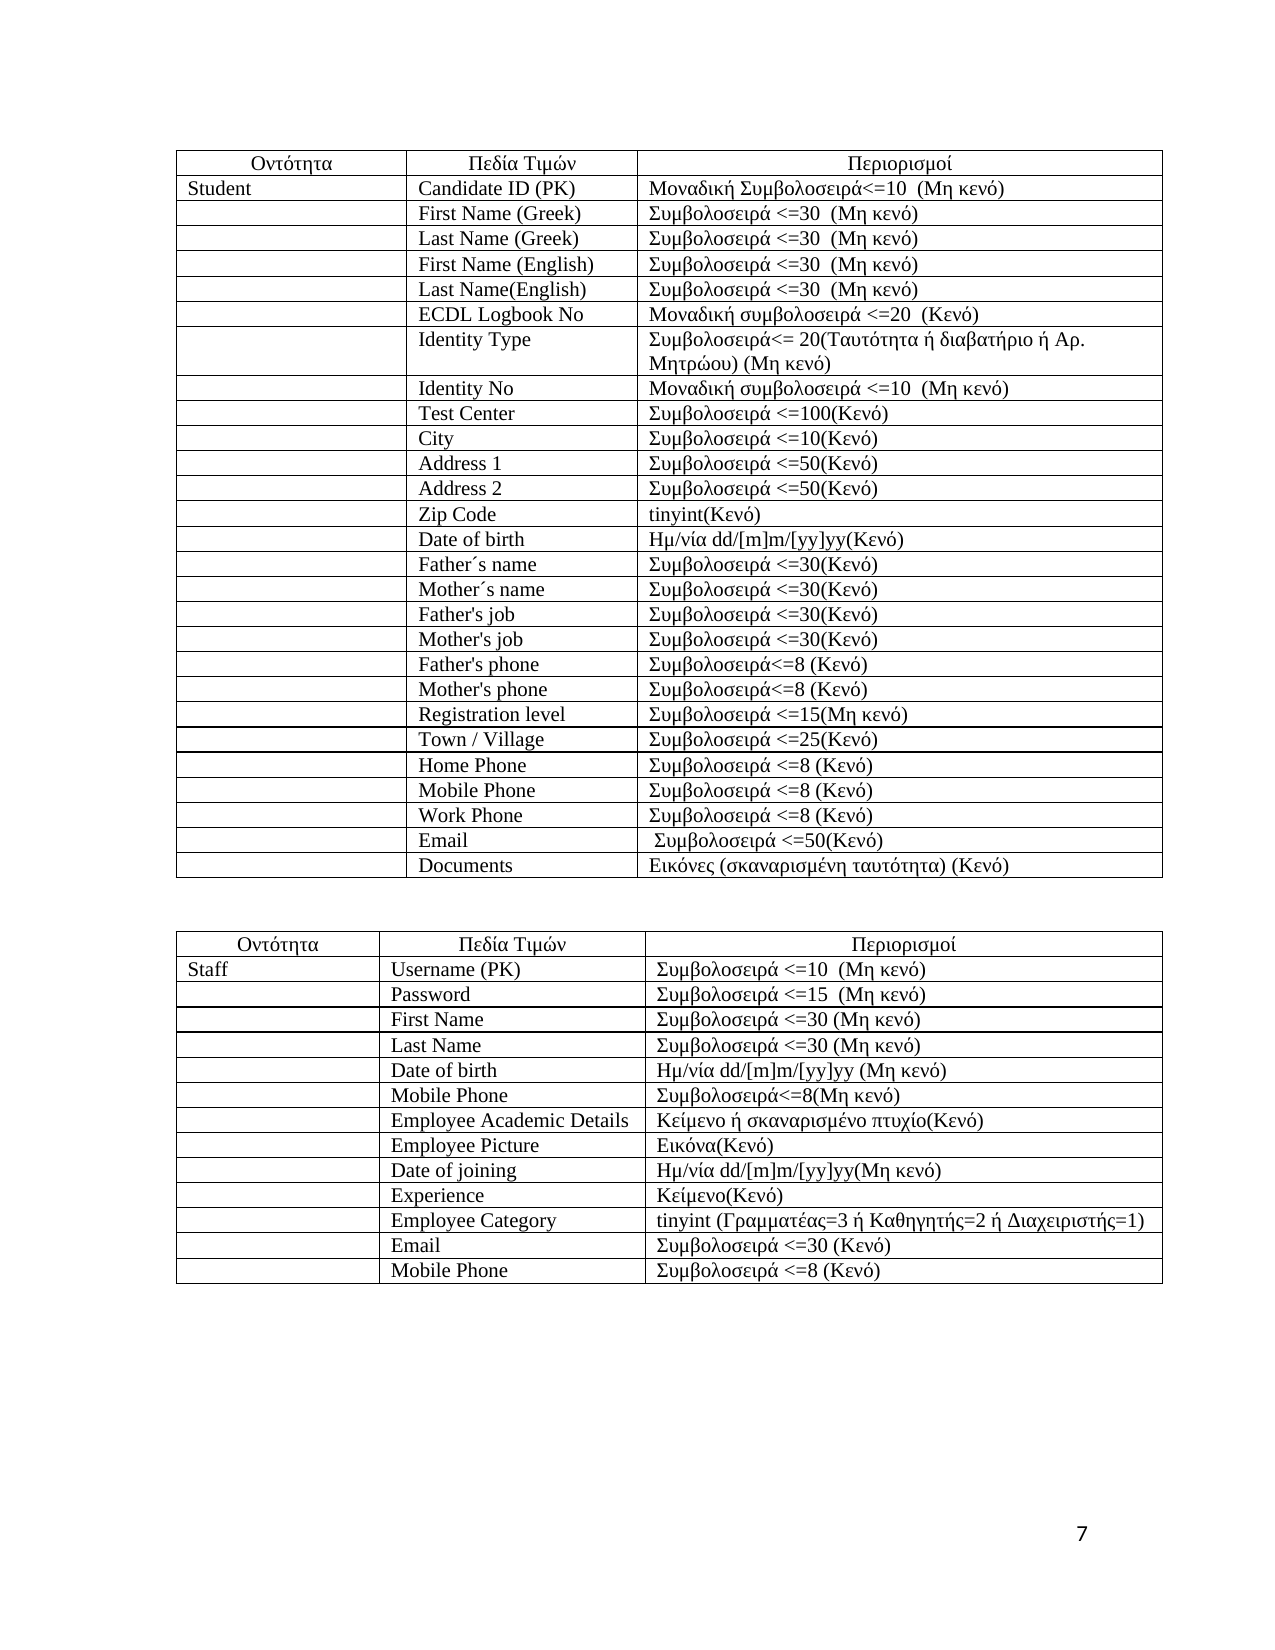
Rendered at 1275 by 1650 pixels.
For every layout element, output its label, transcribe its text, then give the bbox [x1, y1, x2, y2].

table_cell [177, 728, 406, 751]
table_cell Συμβολοσειρά <=50(Κενό) [638, 451, 1162, 475]
table_cell Mobile Phone [380, 1259, 645, 1282]
table_cell [177, 226, 406, 250]
table_cell Συμβολοσειρά <=30 (Μη κενό) [646, 1033, 1162, 1057]
table_cell [177, 426, 406, 450]
table_cell [177, 702, 406, 726]
table_cell Identity No [407, 376, 637, 400]
table_cell Father's phone [407, 652, 637, 676]
table_header Περιορισμοί [638, 151, 1162, 175]
table_header Πεδία Τιμών [380, 932, 645, 956]
table_cell City [407, 426, 637, 450]
table_cell [177, 1033, 379, 1057]
table_cell Συμβολοσειρά <=15 (Μη κενό) [646, 982, 1162, 1006]
table_cell Κείμενο(Κενό) [646, 1183, 1162, 1207]
table_cell Registration level [407, 702, 637, 726]
table_cell [177, 1183, 379, 1207]
table_cell [177, 1233, 379, 1257]
table_cell [177, 501, 406, 526]
table_cell ECDL Logbook No [407, 302, 637, 326]
table_cell Συμβολοσειρά <=8 (Κενό) [638, 803, 1162, 827]
table_cell Last Name [380, 1033, 645, 1057]
table_cell Μοναδική συμβολοσειρά <=10 (Μη κενό) [638, 376, 1162, 400]
table_cell First Name [380, 1008, 645, 1031]
table_cell [177, 251, 406, 276]
table_cell Συμβολοσειρά <=30(Κενό) [638, 602, 1162, 626]
table_cell Mobile Phone [407, 778, 637, 802]
table_cell [177, 677, 406, 701]
table_cell [177, 401, 406, 425]
table_cell Εικόνα(Κενό) [646, 1133, 1162, 1157]
table_cell Συμβολοσειρά <=8 (Κενό) [646, 1259, 1162, 1282]
table_cell Last Name (Greek) [407, 226, 637, 250]
table_cell Mother's job [407, 627, 637, 651]
table_cell Συμβολοσειρά <=30 (Μη κενό) [638, 201, 1162, 225]
table_cell Mother´s name [407, 577, 637, 601]
table_cell Συμβολοσειρά <=8 (Κενό) [638, 778, 1162, 802]
table_cell Συμβολοσειρά <=25(Κενό) [638, 728, 1162, 751]
table_cell [177, 1058, 379, 1082]
table_cell Συμβολοσειρά <=15(Μη κενό) [638, 702, 1162, 726]
table_cell Ημ/νία dd/[m]m/[yy]yy(Κενό) [638, 527, 1162, 551]
table_cell [177, 982, 379, 1006]
table_header Περιορισμοί [646, 932, 1162, 956]
table_cell [177, 1008, 379, 1031]
table_cell Συμβολοσειρά<= 20(Ταυτότητα ή διαβατήριο ή Αρ. Μητρώου) (Μη κενό) [638, 327, 1162, 375]
table_cell Mother's phone [407, 677, 637, 701]
table_cell [177, 577, 406, 601]
table_cell Συμβολοσειρά <=30(Κενό) [638, 627, 1162, 651]
table_cell Συμβολοσειρά<=8(Μη κενό) [646, 1083, 1162, 1107]
table_cell First Name (Greek) [407, 201, 637, 225]
table_cell Κείμενο ή σκαναρισμένο πτυχίο(Κενό) [646, 1108, 1162, 1132]
table_cell [177, 552, 406, 576]
table_cell Email [380, 1233, 645, 1257]
table_cell Συμβολοσειρά <=30 (Μη κενό) [646, 1008, 1162, 1031]
table_cell [177, 1108, 379, 1132]
table_cell [177, 803, 406, 827]
table_cell Father's job [407, 602, 637, 626]
table_header Οντότητα [177, 932, 379, 956]
table_cell Father´s name [407, 552, 637, 576]
table_cell [177, 652, 406, 676]
table_cell [177, 1158, 379, 1182]
table_header Οντότητα [177, 151, 406, 175]
table_cell [177, 627, 406, 651]
table_cell Zip Code [407, 501, 637, 526]
table_cell Candidate ID (PK) [407, 176, 637, 200]
table_cell Συμβολοσειρά <=30 (Μη κενό) [638, 277, 1162, 301]
table_cell Employee Category [380, 1208, 645, 1232]
table_cell Town / Village [407, 728, 637, 751]
table_cell Ημ/νία dd/[m]m/[yy]yy (Μη κενό) [646, 1058, 1162, 1082]
table_cell Συμβολοσειρά <=8 (Κενό) [638, 753, 1162, 777]
table_cell Test Center [407, 401, 637, 425]
table_cell Συμβολοσειρά <=30(Κενό) [638, 577, 1162, 601]
table_cell [177, 327, 406, 375]
table_cell [177, 277, 406, 301]
table_cell Work Phone [407, 803, 637, 827]
table_cell Password [380, 982, 645, 1006]
table_cell Συμβολοσειρά <=10 (Μη κενό) [646, 957, 1162, 981]
table_cell [177, 1133, 379, 1157]
table_cell Συμβολοσειρά <=10(Κενό) [638, 426, 1162, 450]
table_cell Μοναδική Συμβολοσειρά<=10 (Μη κενό) [638, 176, 1162, 200]
table_cell Date of birth [407, 527, 637, 551]
table_cell Συμβολοσειρά <=50(Κενό) [638, 476, 1162, 500]
table_cell [177, 602, 406, 626]
table_cell Last Name(English) [407, 277, 637, 301]
table_cell Συμβολοσειρά<=8 (Κενό) [638, 652, 1162, 676]
table_cell Συμβολοσειρά <=30 (Μη κενό) [638, 226, 1162, 250]
table_cell Συμβολοσειρά <=30 (Kενό) [646, 1233, 1162, 1257]
table_cell [177, 828, 406, 852]
table_cell First Name (English) [407, 251, 637, 276]
table_cell Εικόνες (σκαναρισμένη ταυτότητα) (Κενό) [638, 853, 1162, 877]
table_cell Date of birth [380, 1058, 645, 1082]
table_cell [177, 376, 406, 400]
table_cell Μοναδική συμβολοσειρά <=20 (Κενό) [638, 302, 1162, 326]
table_cell Experience [380, 1183, 645, 1207]
table_cell Συμβολοσειρά <=30(Κενό) [638, 552, 1162, 576]
table_cell [177, 1208, 379, 1232]
table_cell Documents [407, 853, 637, 877]
table_cell [177, 527, 406, 551]
table_cell [177, 753, 406, 777]
table_header Πεδία Τιμών [407, 151, 637, 175]
table_cell [177, 302, 406, 326]
table_cell Συμβολοσειρά <=100(Κενό) [638, 401, 1162, 425]
table_cell tinyint(Κενό) [638, 501, 1162, 526]
table_cell Email [407, 828, 637, 852]
table_cell [177, 451, 406, 475]
table_cell Συμβολοσειρά <=30 (Μη κενό) [638, 251, 1162, 276]
table_cell Student [177, 176, 406, 200]
table_cell [177, 778, 406, 802]
table_cell [177, 1259, 379, 1282]
table_cell Employee Academic Details [380, 1108, 645, 1132]
table_cell [177, 853, 406, 877]
table_cell Συμβολοσειρά<=8 (Κενό) [638, 677, 1162, 701]
table_cell [177, 1083, 379, 1107]
table_cell Identity Type [407, 327, 637, 375]
table_cell Username (PK) [380, 957, 645, 981]
table_cell Συμβολοσειρά <=50(Κενό) [638, 828, 1162, 852]
table_cell Mobile Phone [380, 1083, 645, 1107]
table_cell Date of joining [380, 1158, 645, 1182]
table_cell Employee Picture [380, 1133, 645, 1157]
table_cell Address 1 [407, 451, 637, 475]
table_cell Address 2 [407, 476, 637, 500]
table_cell Staff [177, 957, 379, 981]
table_cell Ημ/νία dd/[m]m/[yy]yy(Μη κενό) [646, 1158, 1162, 1182]
table_cell tinyint (Γραμματέας=3 ή Καθηγητής=2 ή Διαχειριστής=1) [646, 1208, 1162, 1232]
table_cell [177, 476, 406, 500]
table_cell Home Phone [407, 753, 637, 777]
table_cell [177, 201, 406, 225]
